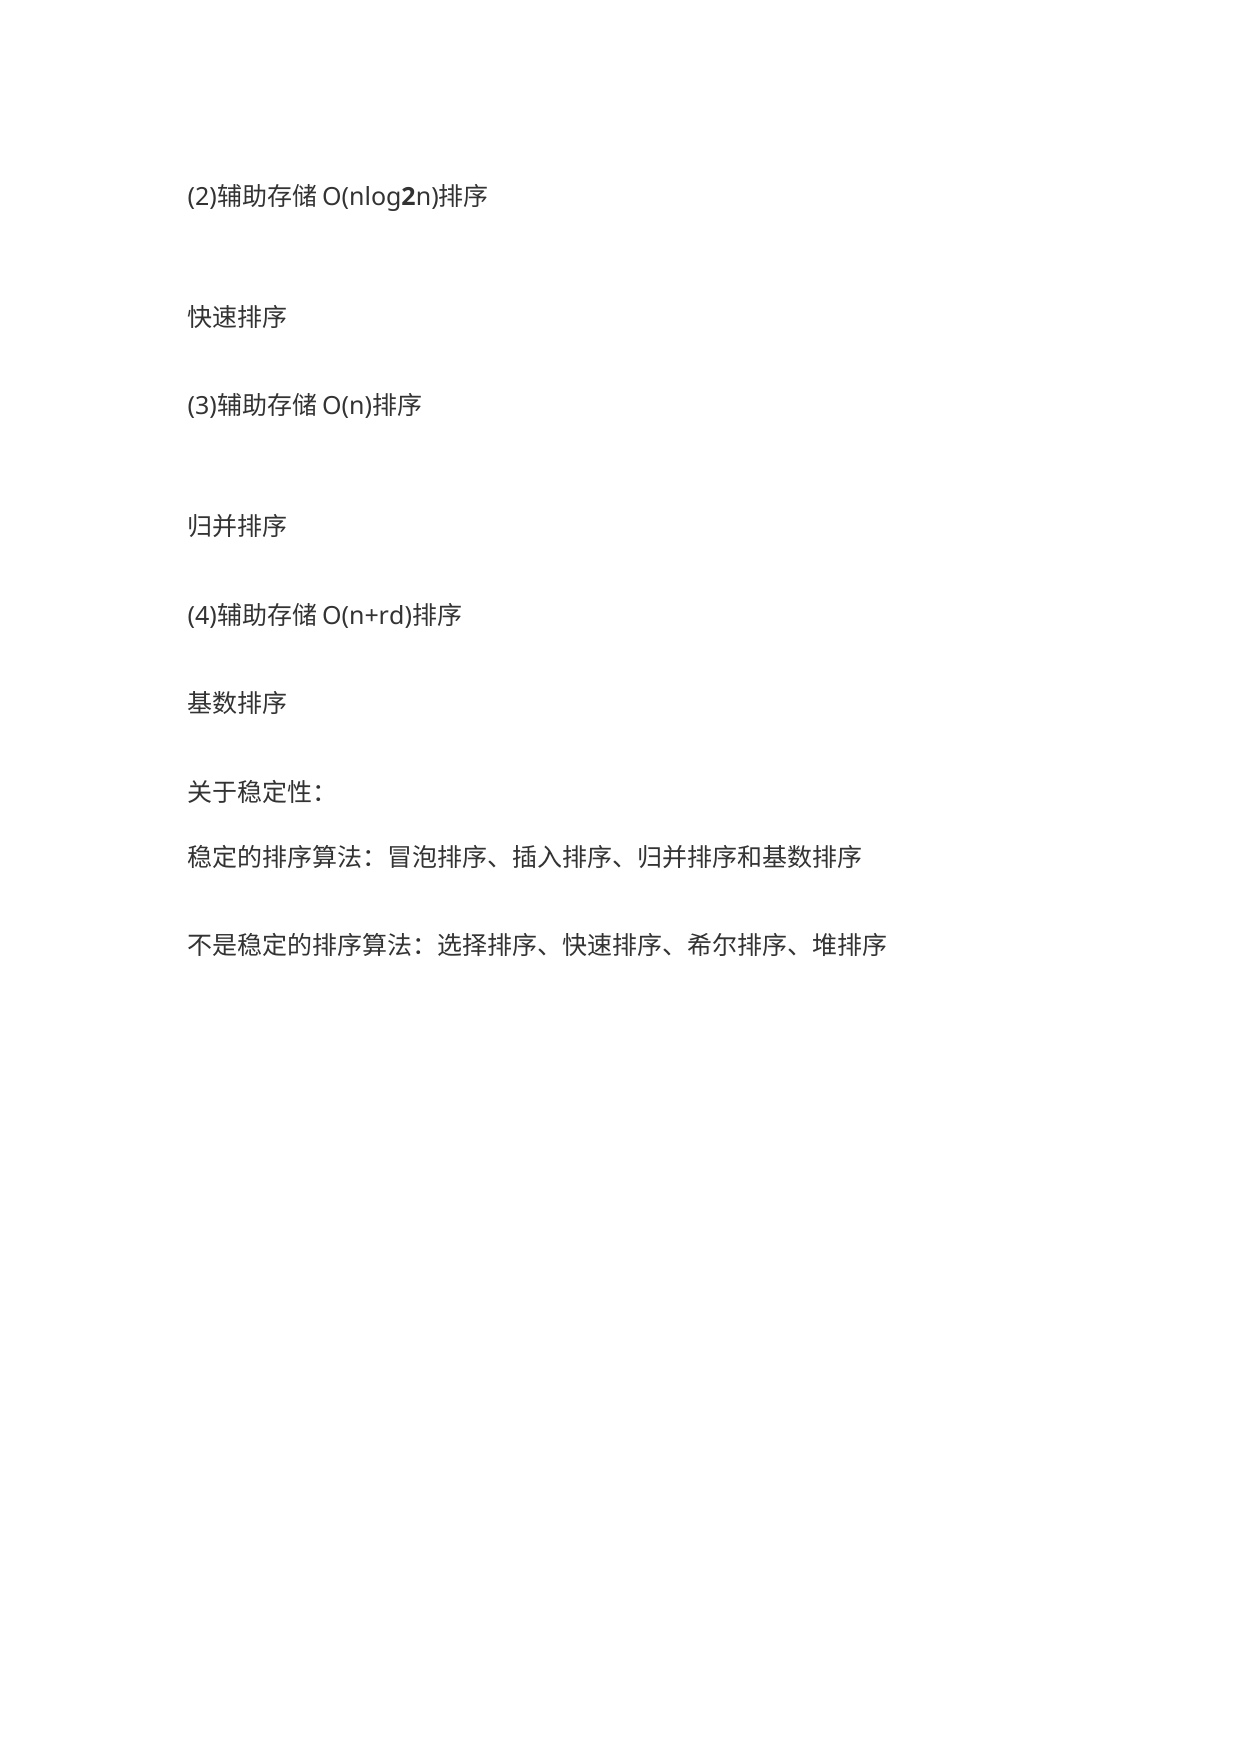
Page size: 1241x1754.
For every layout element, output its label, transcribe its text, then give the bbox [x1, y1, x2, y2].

text 稳定的排序算法：冒泡排序、插入排序、归并排序和基数排序 [187, 823, 1053, 888]
text (2)辅助存储O(nlog2n)排序 [187, 162, 1053, 259]
text 不是稳定的排序算法：选择排序、快速排序、希尔排序、堆排序 [187, 911, 1053, 976]
text 基数排序 [187, 669, 1053, 734]
text (3)辅助存储O(n)排序 [187, 371, 1053, 469]
text 关于稳定性： [187, 758, 1053, 823]
text 归并排序 [187, 492, 1053, 557]
text (4)辅助存储O(n+rd)排序 [187, 581, 1053, 646]
text 快速排序 [187, 283, 1053, 348]
